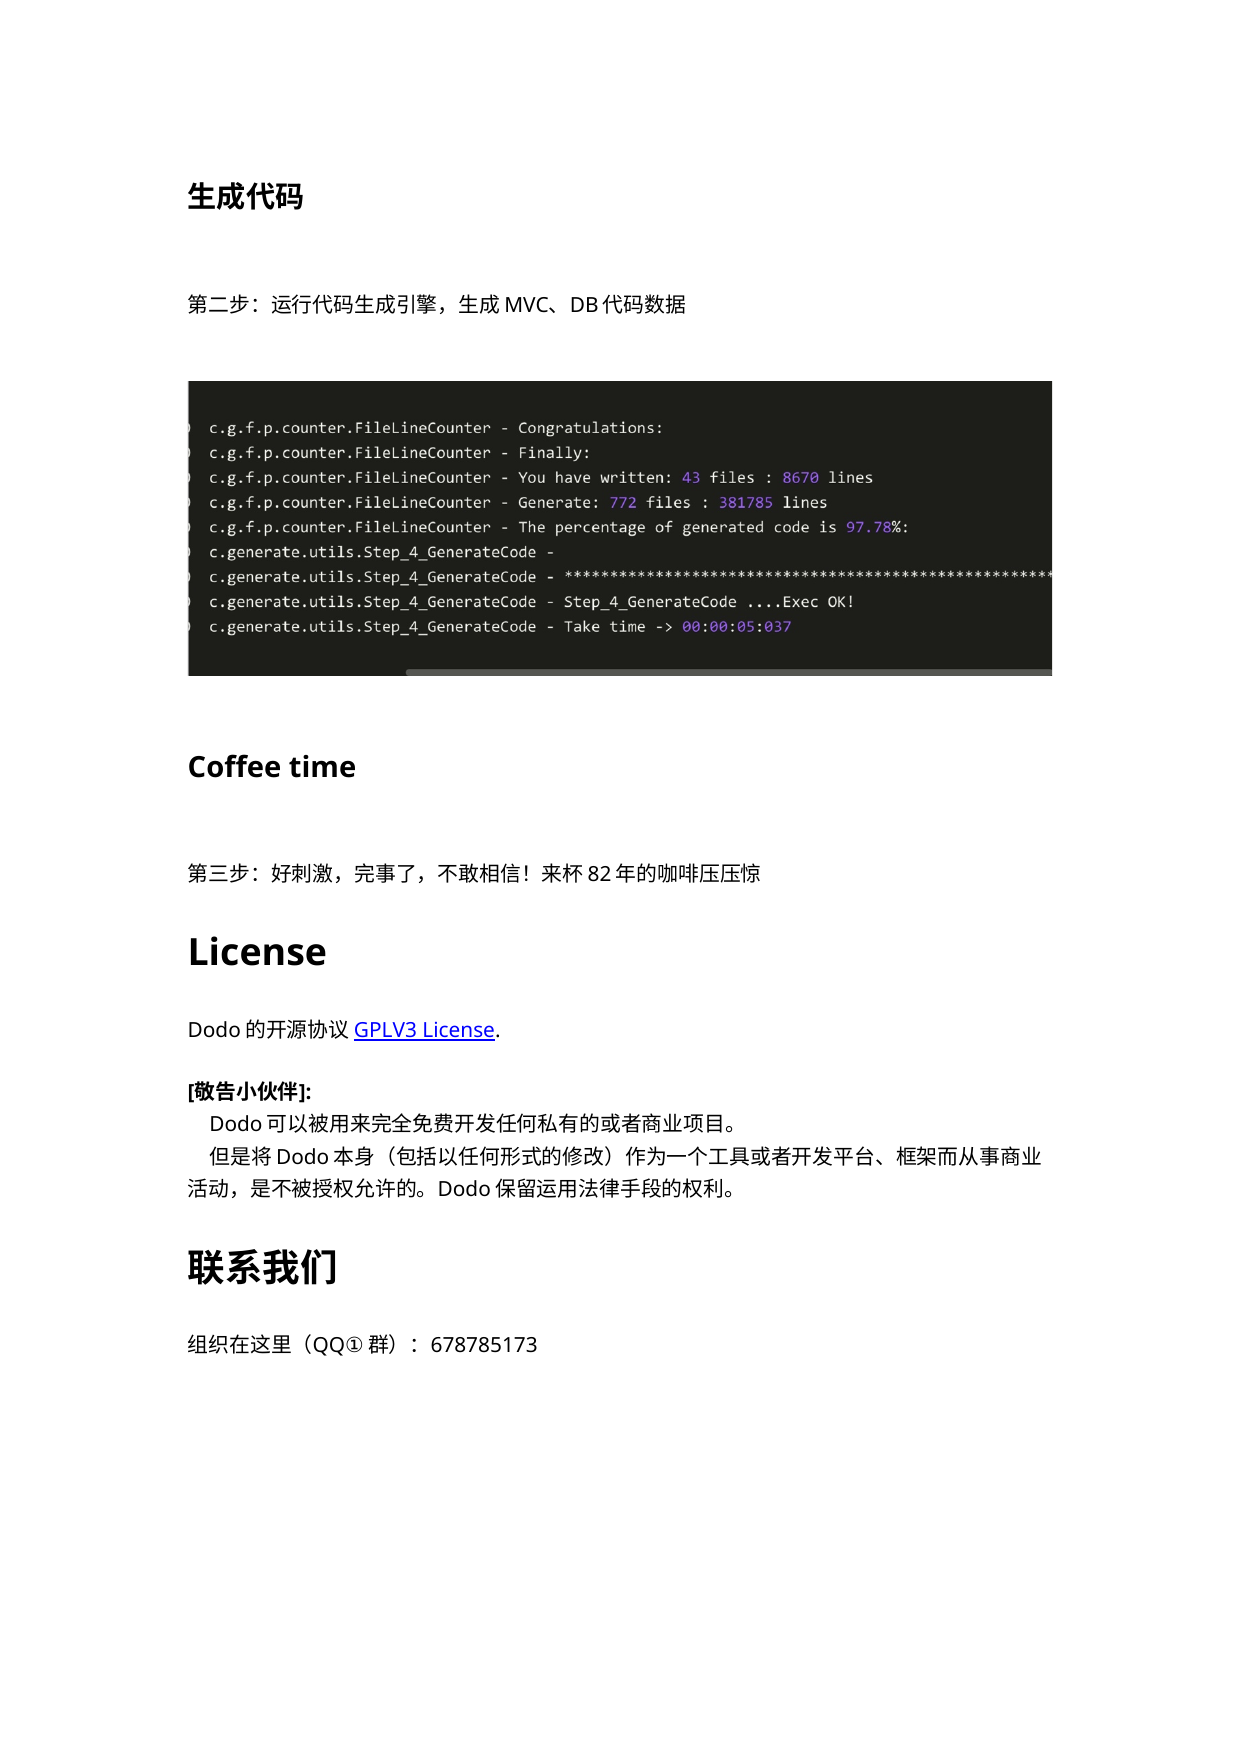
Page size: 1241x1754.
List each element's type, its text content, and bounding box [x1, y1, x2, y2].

text Dodo的开源协议 GPLV3 License. [187, 1012, 1053, 1045]
text 第三步：好刺激，完事了，不敢相信！来杯82年的咖啡压压惊 [187, 856, 1053, 889]
subtitle 联系我们 [187, 1233, 1053, 1298]
subtitle 生成代码 [187, 162, 1053, 227]
subtitle License [187, 918, 1053, 983]
text 第二步：运行代码生成引擎，生成MVC、DB代码数据 [187, 287, 1053, 319]
text 组织在这里（QQ①群）：678785173 [187, 1327, 1053, 1360]
subtitle Coffee time [187, 733, 1053, 798]
picture [187, 381, 1053, 676]
text [敬告小伙伴]: Dodo可以被用来完全免费开发任何私有的或者商业项目。 但是将Dodo本身（包括以任何形式的修改）作为一个工具或者开发平台、框架而从事商业活动，是不被授权允许的。Dodo保留运用法律手段的权利。 [187, 1074, 1053, 1204]
